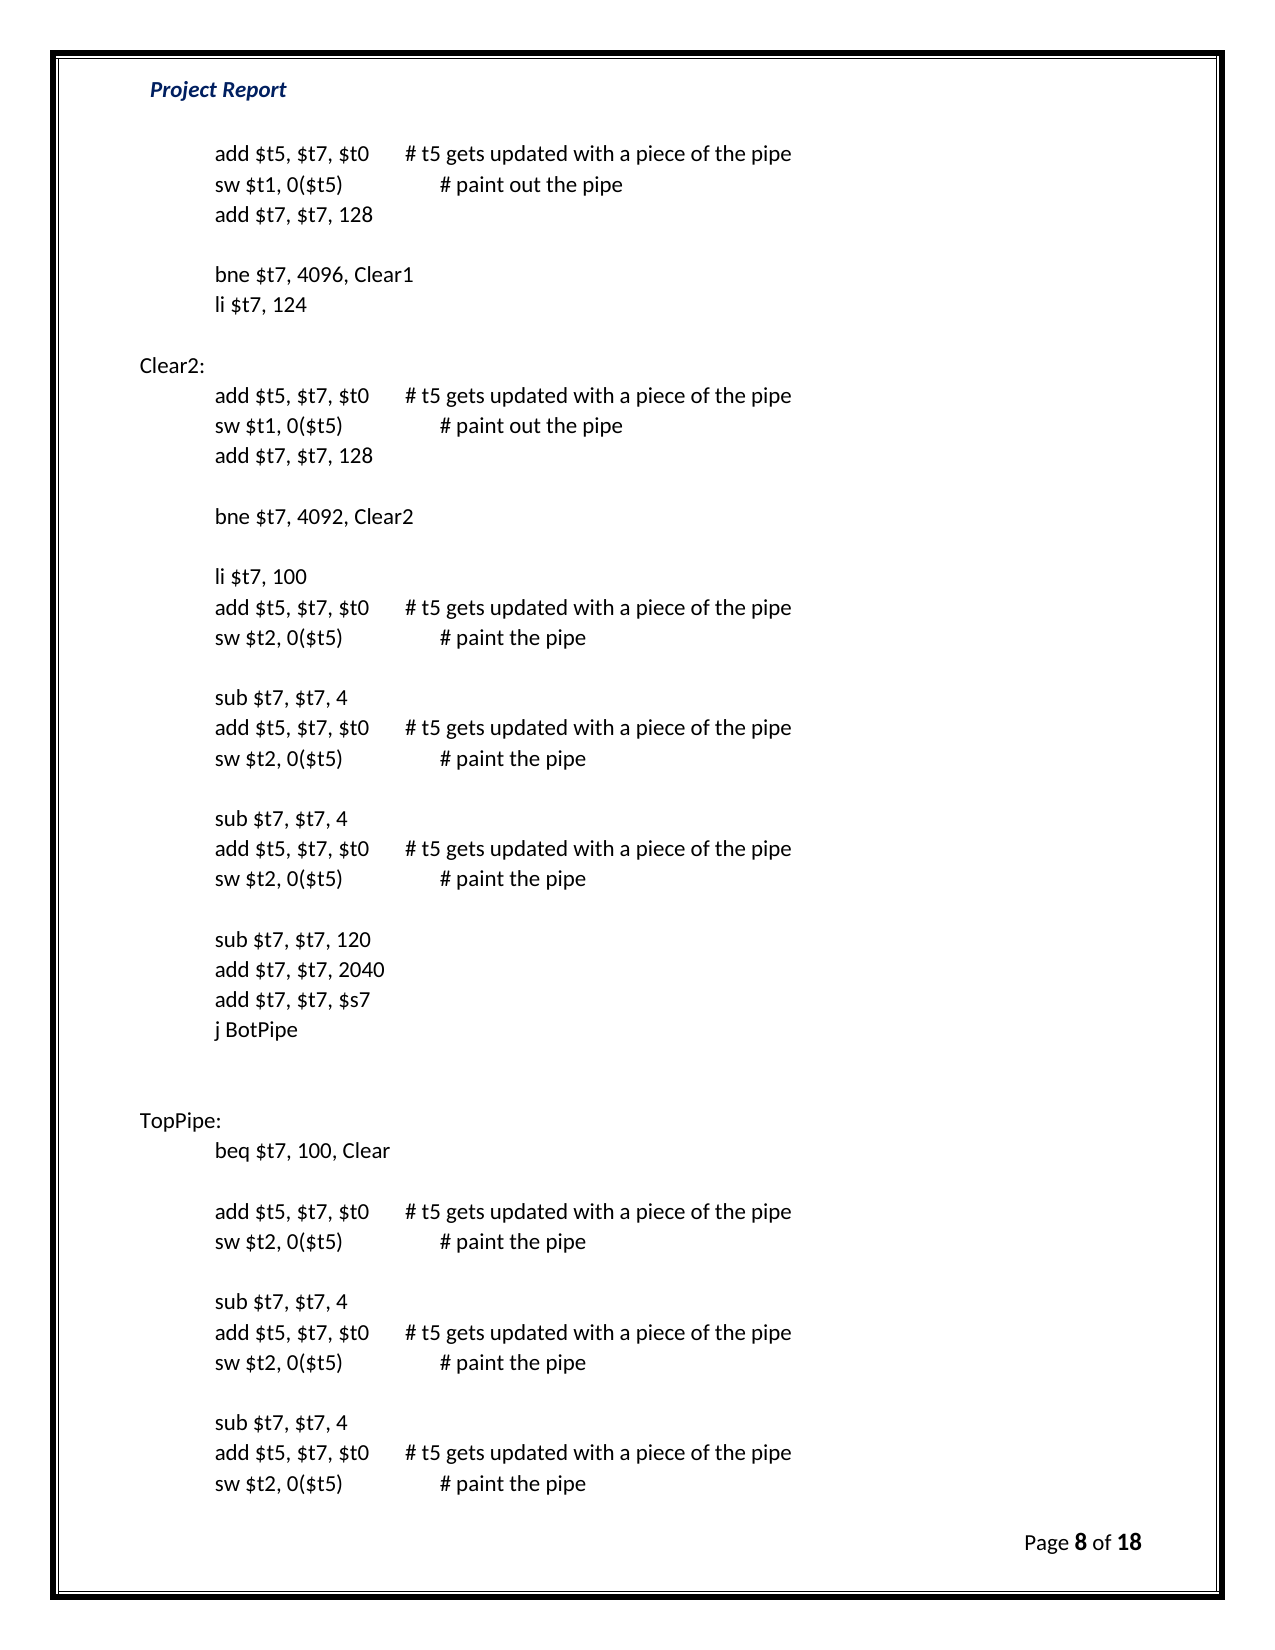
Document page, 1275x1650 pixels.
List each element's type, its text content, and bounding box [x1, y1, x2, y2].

text sw $t2, 0($t5) # paint the pipe [139, 864, 1142, 893]
text add $t7, $t7, 128 [139, 200, 1142, 228]
text TopPipe: [139, 1106, 1142, 1134]
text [139, 1438, 1142, 1467]
text sw $t1, 0($t5) # paint out the pipe [139, 170, 1142, 198]
text sub $t7, $t7, 120 [139, 925, 1142, 953]
text sub $t7, $t7, 4 [139, 1287, 1142, 1316]
text sub $t7, $t7, 4 [139, 1408, 1142, 1436]
text Clear2: [139, 351, 1142, 379]
text add $t5, $t7, $t0 # t5 gets updated with a piece of the pipe [139, 381, 1142, 409]
text add $t7, $t7, $s7 [139, 985, 1142, 1013]
text sw $t2, 0($t5) # paint the pipe [139, 1469, 1142, 1497]
text sw $t2, 0($t5) # paint the pipe [139, 1348, 1142, 1376]
text add $t7, $t7, 128 [139, 442, 1142, 470]
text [139, 1318, 1142, 1346]
text beq $t7, 100, Clear [139, 1136, 1142, 1164]
text add $t5, $t7, $t0 # t5 gets updated with a piece of the pipe [139, 139, 1142, 168]
text li $t7, 124 [139, 291, 1142, 319]
text sw $t2, 0($t5) # paint the pipe [139, 744, 1142, 772]
text sub $t7, $t7, 4 [139, 804, 1142, 832]
text j BotPipe [139, 1016, 1142, 1044]
text sub $t7, $t7, 4 [139, 683, 1142, 711]
text add $t5, $t7, $t0 # t5 gets updated with a piece of the pipe [139, 834, 1142, 862]
text li $t7, 100 [139, 562, 1142, 591]
text add $t5, $t7, $t0 # t5 gets updated with a piece of the pipe [139, 1197, 1142, 1225]
text add $t7, $t7, 2040 [139, 955, 1142, 983]
text sw $t1, 0($t5) # paint out the pipe [139, 411, 1142, 439]
text sw $t2, 0($t5) # paint the pipe [139, 1227, 1142, 1255]
text add $t5, $t7, $t0 # t5 gets updated with a piece of the pipe [139, 593, 1142, 621]
text bne $t7, 4092, Clear2 [139, 502, 1142, 530]
text sw $t2, 0($t5) # paint the pipe [139, 623, 1142, 651]
text bne $t7, 4096, Clear1 [139, 260, 1142, 288]
text add $t5, $t7, $t0 # t5 gets updated with a piece of the pipe [139, 713, 1142, 742]
